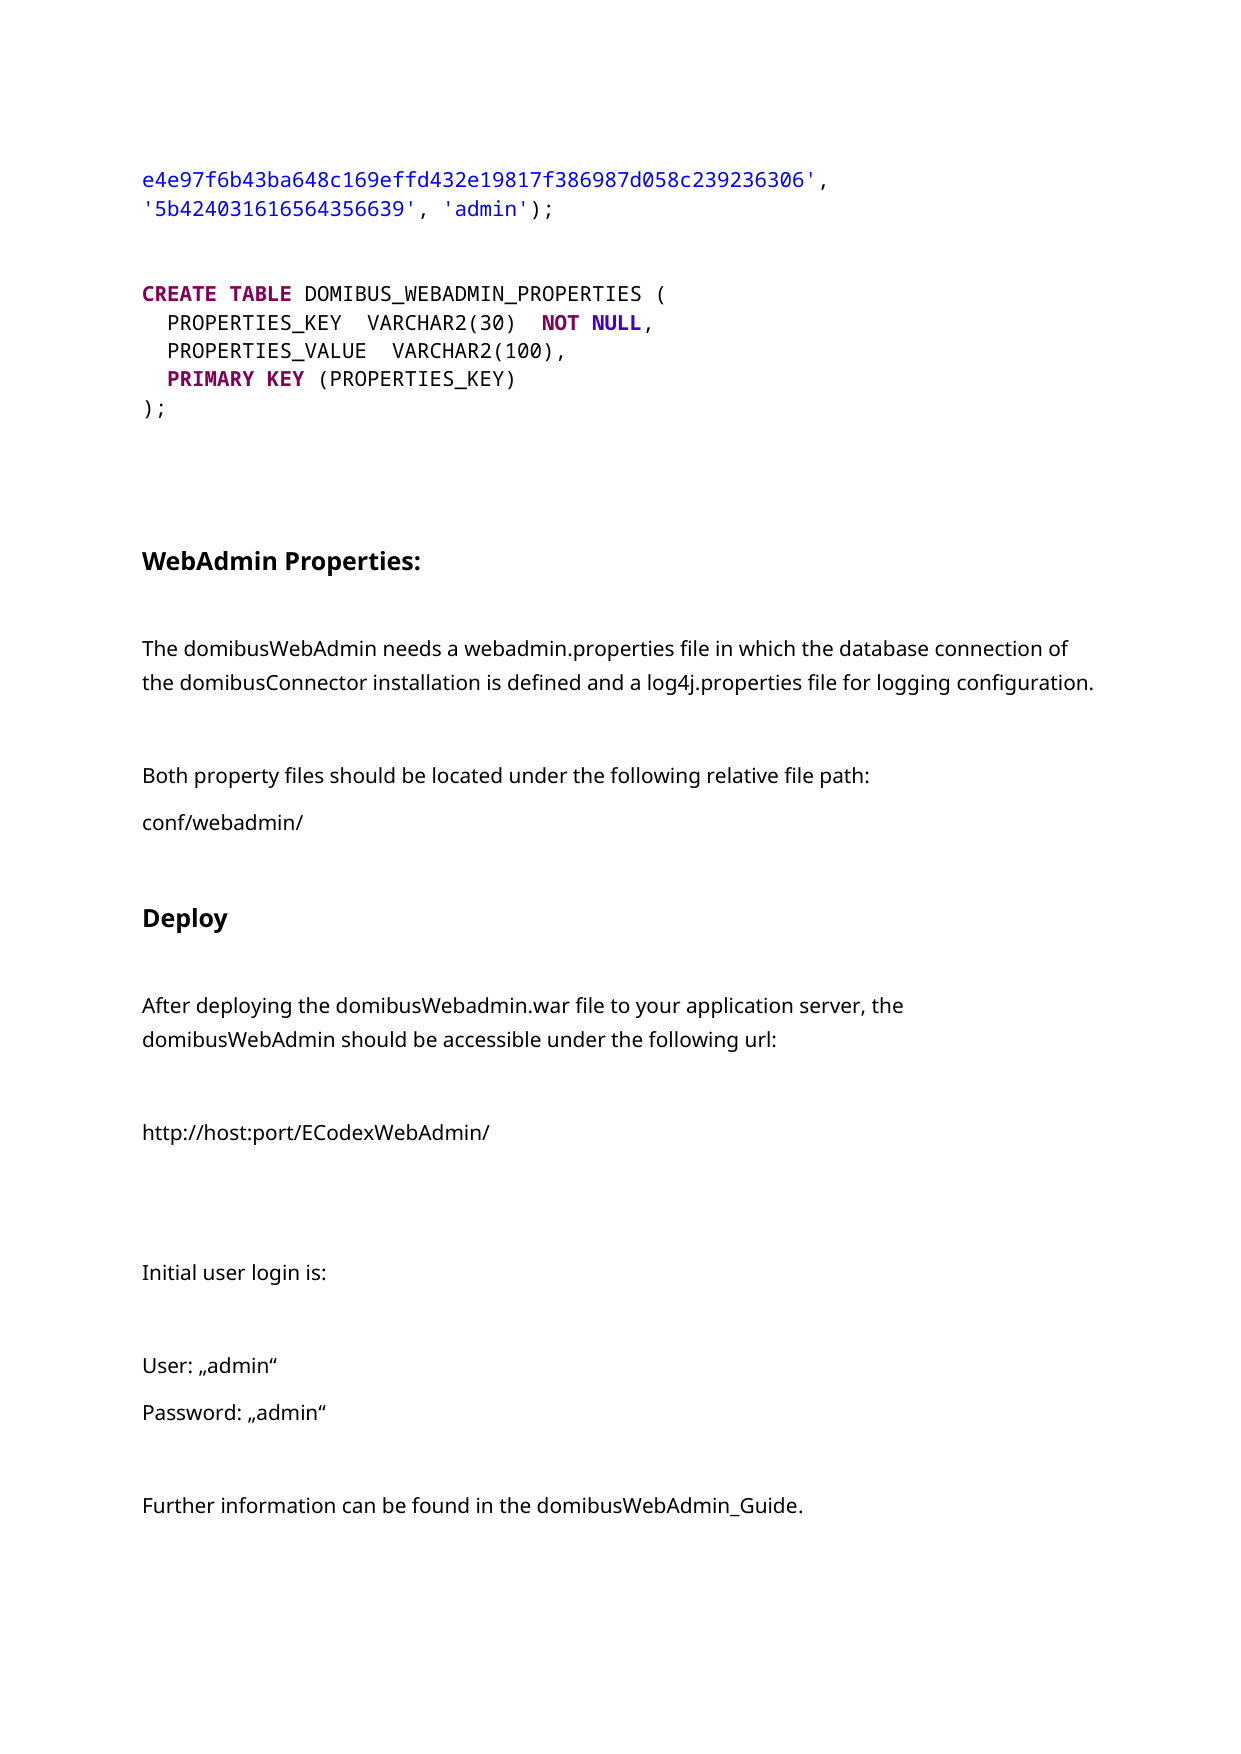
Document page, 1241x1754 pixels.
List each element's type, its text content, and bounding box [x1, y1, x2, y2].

text Password: „admin“ [142, 1398, 1098, 1426]
text PROPERTIES_KEY VARCHAR2(30) NOT NULL, [142, 308, 1098, 336]
text After deploying the domibusWebadmin.war file to your application server, the domibusWebAdmin should be accessible under the following url: [142, 991, 1098, 1054]
text Both property files should be located under the following relative file path: [142, 761, 1098, 789]
text User: „admin“ [142, 1351, 1098, 1380]
text Further information can be found in the domibusWebAdmin_Guide. [142, 1491, 1098, 1519]
text PROPERTIES_VALUE VARCHAR2(100), [142, 336, 1098, 364]
text Initial user login is: [142, 1258, 1098, 1287]
text http://host:port/ECodexWebAdmin/ [142, 1118, 1098, 1147]
text The domibusWebAdmin needs a webadmin.properties file in which the database connection of the domibusConnector installation is defined and a log4j.properties file for logging configuration. [142, 634, 1098, 696]
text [142, 165, 1098, 222]
text conf/webadmin/ [142, 808, 1098, 836]
text PRIMARY KEY (PROPERTIES_KEY) [142, 364, 1098, 393]
subtitle Deploy [142, 901, 1098, 935]
text CREATE TABLE DOMIBUS_WEBADMIN_PROPERTIES ( [142, 279, 1098, 308]
subtitle WebAdmin Properties: [142, 543, 1098, 577]
text ); [142, 393, 1098, 421]
